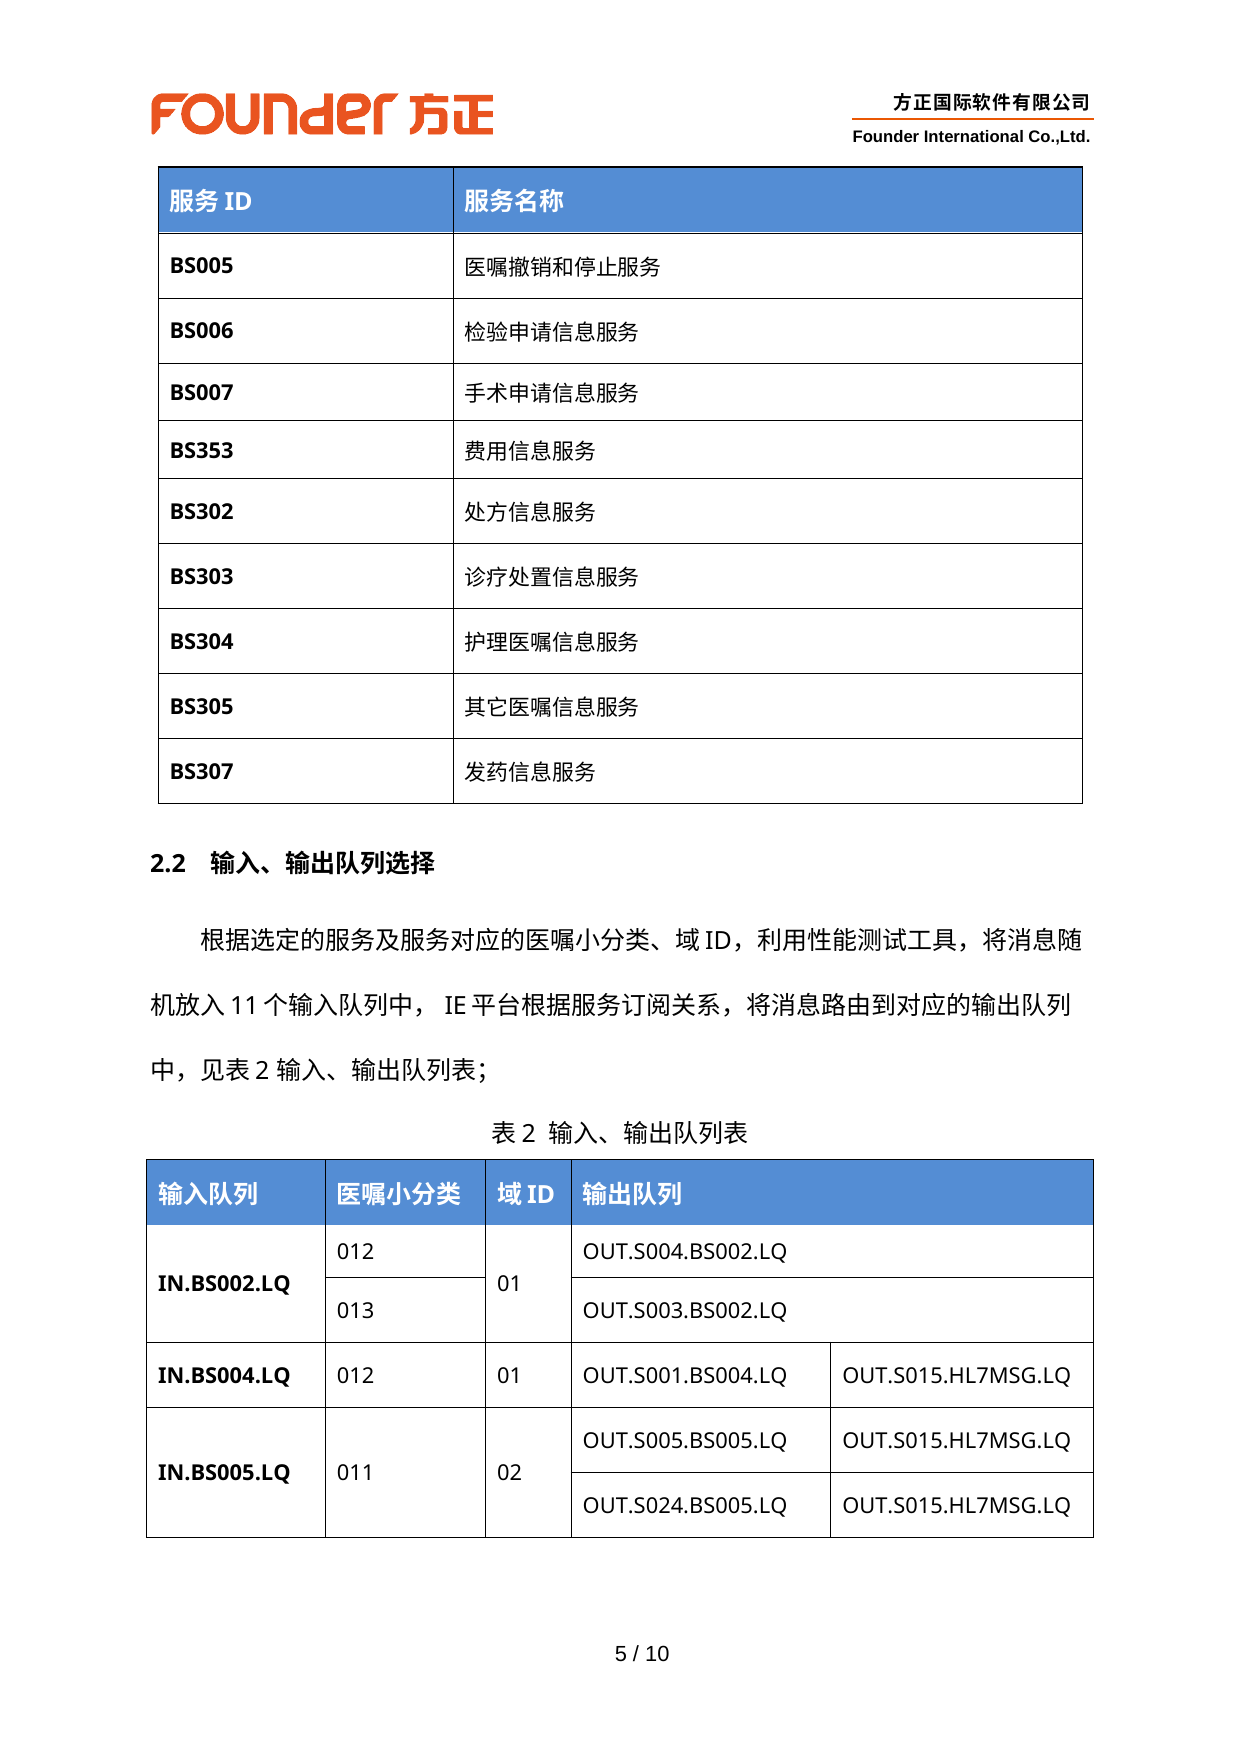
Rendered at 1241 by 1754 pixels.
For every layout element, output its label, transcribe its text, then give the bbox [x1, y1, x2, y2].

table_cell 发药信息服务 [454, 739, 1082, 803]
text 根据选定的服务及服务对应的医嘱小分类、域ID，利用性能测试工具，将消息随机放入11个输入队列中， IE平台根据服务订阅关系，将消息路由到对应的输出队列中，见表2 输入、输出队列表； [150, 906, 1090, 1101]
table_cell 02 [486, 1408, 571, 1537]
table_cell IN.BS005.LQ [147, 1408, 325, 1537]
table_cell OUT.S005.BS005.LQ [572, 1408, 830, 1472]
table_cell BS307 [159, 739, 453, 803]
table_cell BS302 [159, 479, 453, 543]
table_header 服务ID [159, 168, 453, 232]
table_cell OUT.S015.HL7MSG.LQ [831, 1343, 1093, 1407]
table_header 服务名称 [454, 168, 1082, 232]
table_header 输出队列 [572, 1160, 1093, 1225]
text 表2 输入、输出队列表 [150, 1114, 1090, 1150]
table_cell 011 [326, 1408, 485, 1537]
table_cell BS007 [159, 364, 453, 420]
table_cell BS006 [159, 299, 453, 362]
table_cell 医嘱撤销和停止服务 [454, 234, 1082, 297]
table_cell BS303 [159, 544, 453, 608]
table_cell BS305 [159, 674, 453, 738]
table_cell 01 [486, 1225, 571, 1342]
table_cell IN.BS004.LQ [147, 1343, 325, 1407]
text 输入、输出队列选择 [150, 829, 1090, 894]
table_cell 01 [486, 1343, 571, 1407]
table_cell 其它医嘱信息服务 [454, 674, 1082, 738]
table_cell BS005 [159, 234, 453, 297]
table_cell 处方信息服务 [454, 479, 1082, 543]
table_cell 手术申请信息服务 [454, 364, 1082, 420]
table_cell OUT.S001.BS004.LQ [572, 1343, 830, 1407]
table_header 输入队列 [147, 1160, 325, 1225]
table_cell 012 [326, 1343, 485, 1407]
table_cell 诊疗处置信息服务 [454, 544, 1082, 608]
table_cell BS304 [159, 609, 453, 673]
table_cell OUT.S024.BS005.LQ [572, 1473, 830, 1537]
table_header 域ID [486, 1160, 571, 1225]
table_cell OUT.S004.BS002.LQ [572, 1225, 1093, 1277]
table_header 医嘱小分类 [326, 1160, 485, 1225]
table_cell BS353 [159, 421, 453, 478]
table_cell OUT.S003.BS002.LQ [572, 1278, 1093, 1342]
table_cell 费用信息服务 [454, 421, 1082, 478]
table_cell 检验申请信息服务 [454, 299, 1082, 362]
table_cell 012 [326, 1225, 485, 1277]
table_cell OUT.S015.HL7MSG.LQ [831, 1408, 1093, 1472]
table_cell OUT.S015.HL7MSG.LQ [831, 1473, 1093, 1537]
table_cell 013 [326, 1278, 485, 1342]
picture [145, 89, 499, 139]
table_cell IN.BS002.LQ [147, 1225, 325, 1342]
table_cell 护理医嘱信息服务 [454, 609, 1082, 673]
